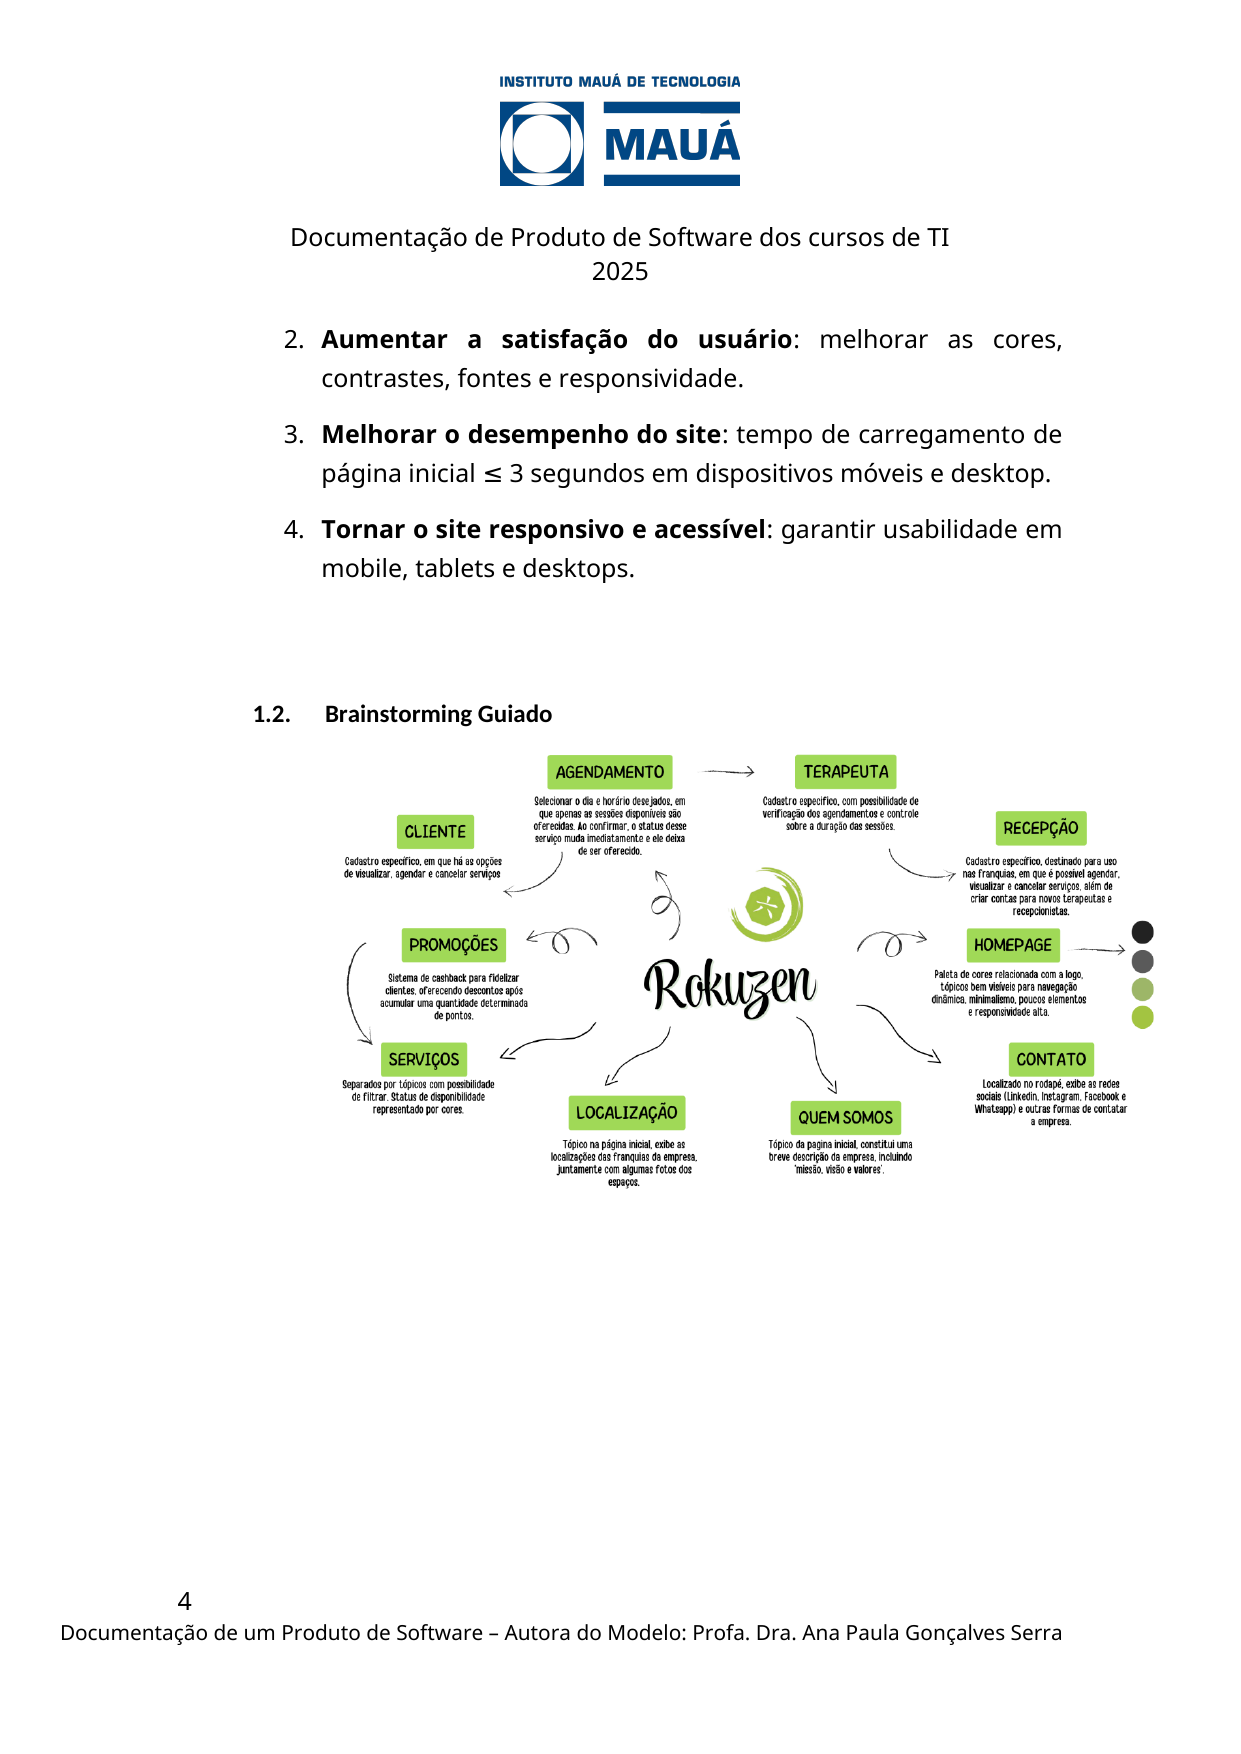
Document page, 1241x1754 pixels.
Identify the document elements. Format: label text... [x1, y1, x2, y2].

list Tornar o site responsivo e acessível: garantir usabilidade em mobile, tablets e desktops. [284, 512, 1063, 585]
list Melhorar o desempenho do site: tempo de carregamento de página inicial ≤ 3 segundos em dispositivos móveis e desktop. [284, 417, 1063, 490]
list Aumentar a satisfação do usuário: melhorar as cores, contrastes, fontes e responsividade. [284, 322, 1063, 395]
list Brainstorming Guiado [252, 698, 1063, 729]
picture [289, 728, 1175, 1227]
picture [500, 73, 740, 186]
